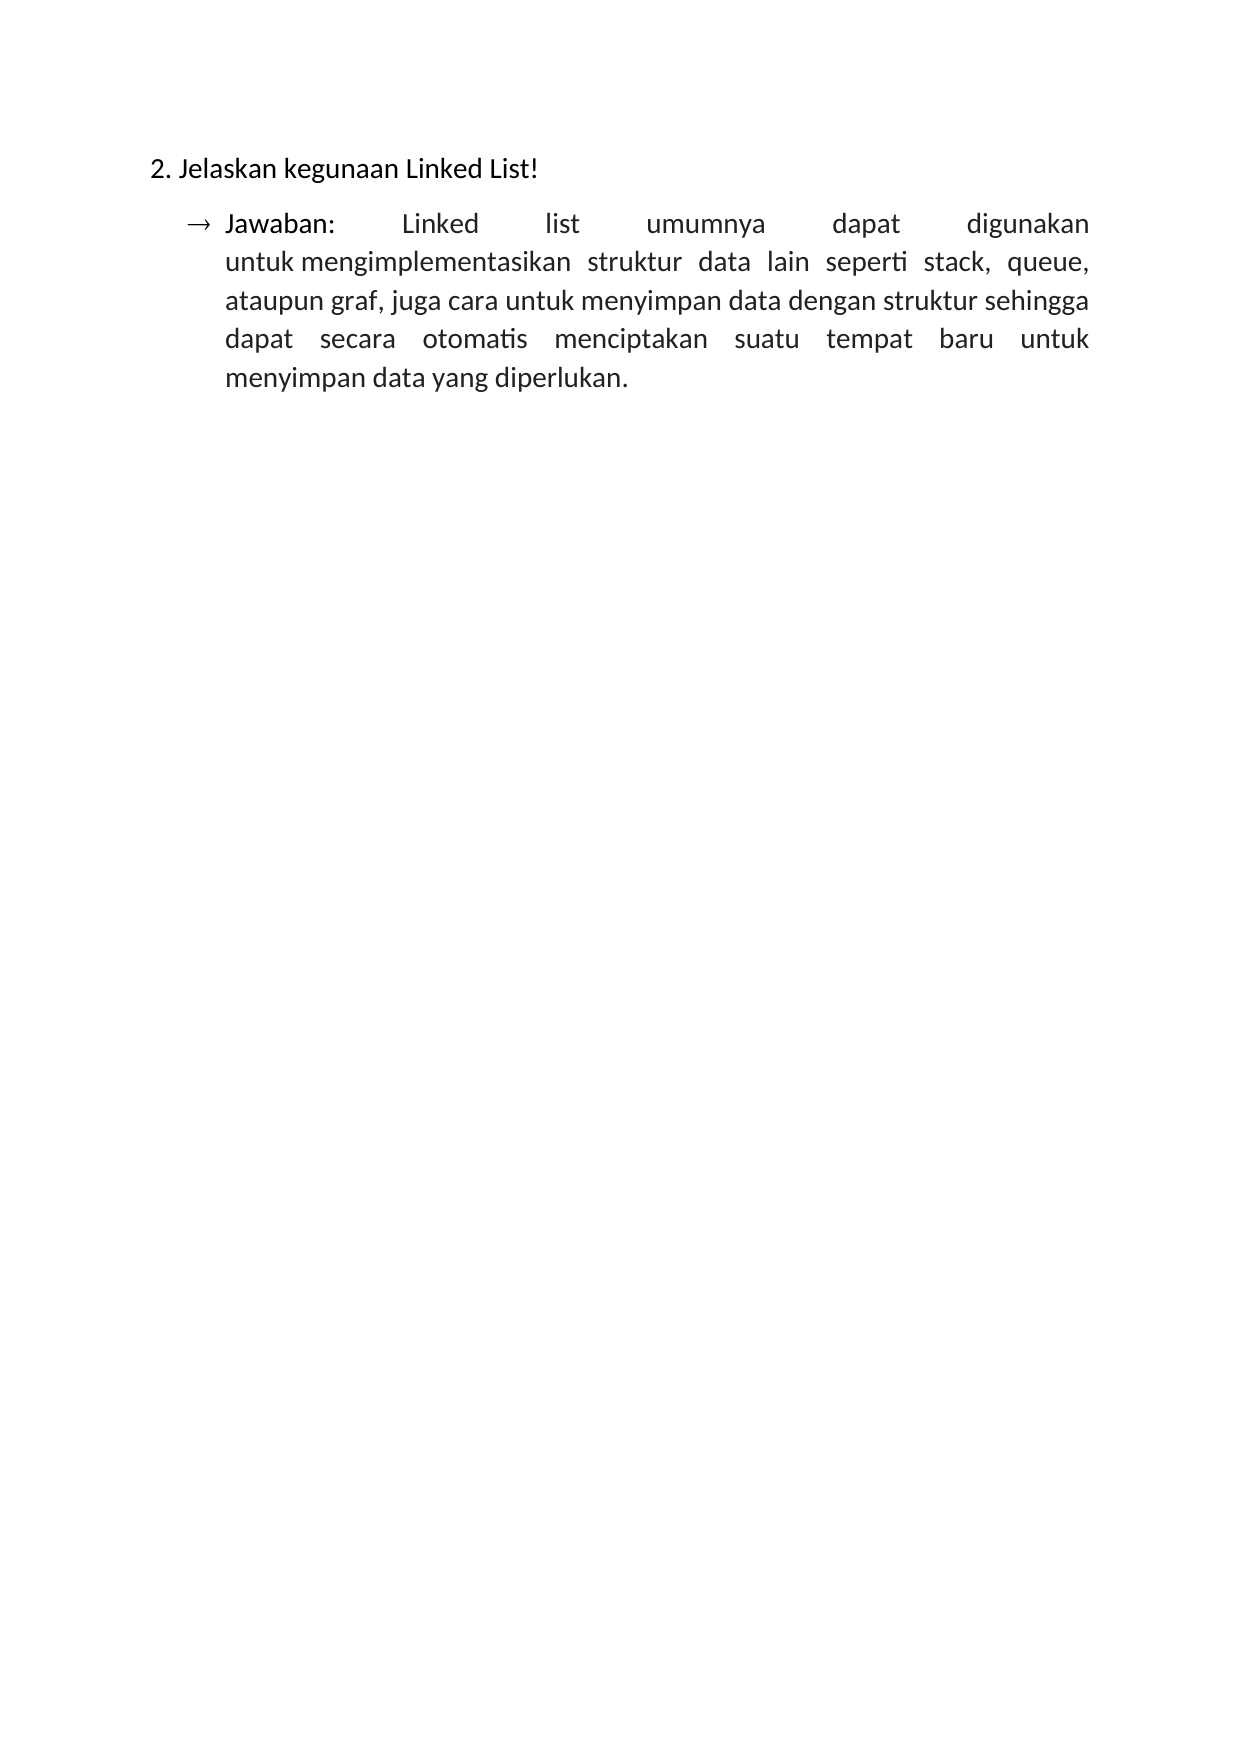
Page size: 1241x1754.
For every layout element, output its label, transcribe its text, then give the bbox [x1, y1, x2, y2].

list Jawaban: Linked list umumnya dapat digunakan untuk mengimplementasikan struktur data lain seperti stack, queue, ataupun graf, juga cara untuk menyimpan data dengan struktur sehingga dapat secara otomatis menciptakan suatu tempat baru untuk menyimpan data yang diperlukan. [187, 205, 1090, 394]
text 2. Jelaskan kegunaan Linked List! [150, 150, 1090, 186]
